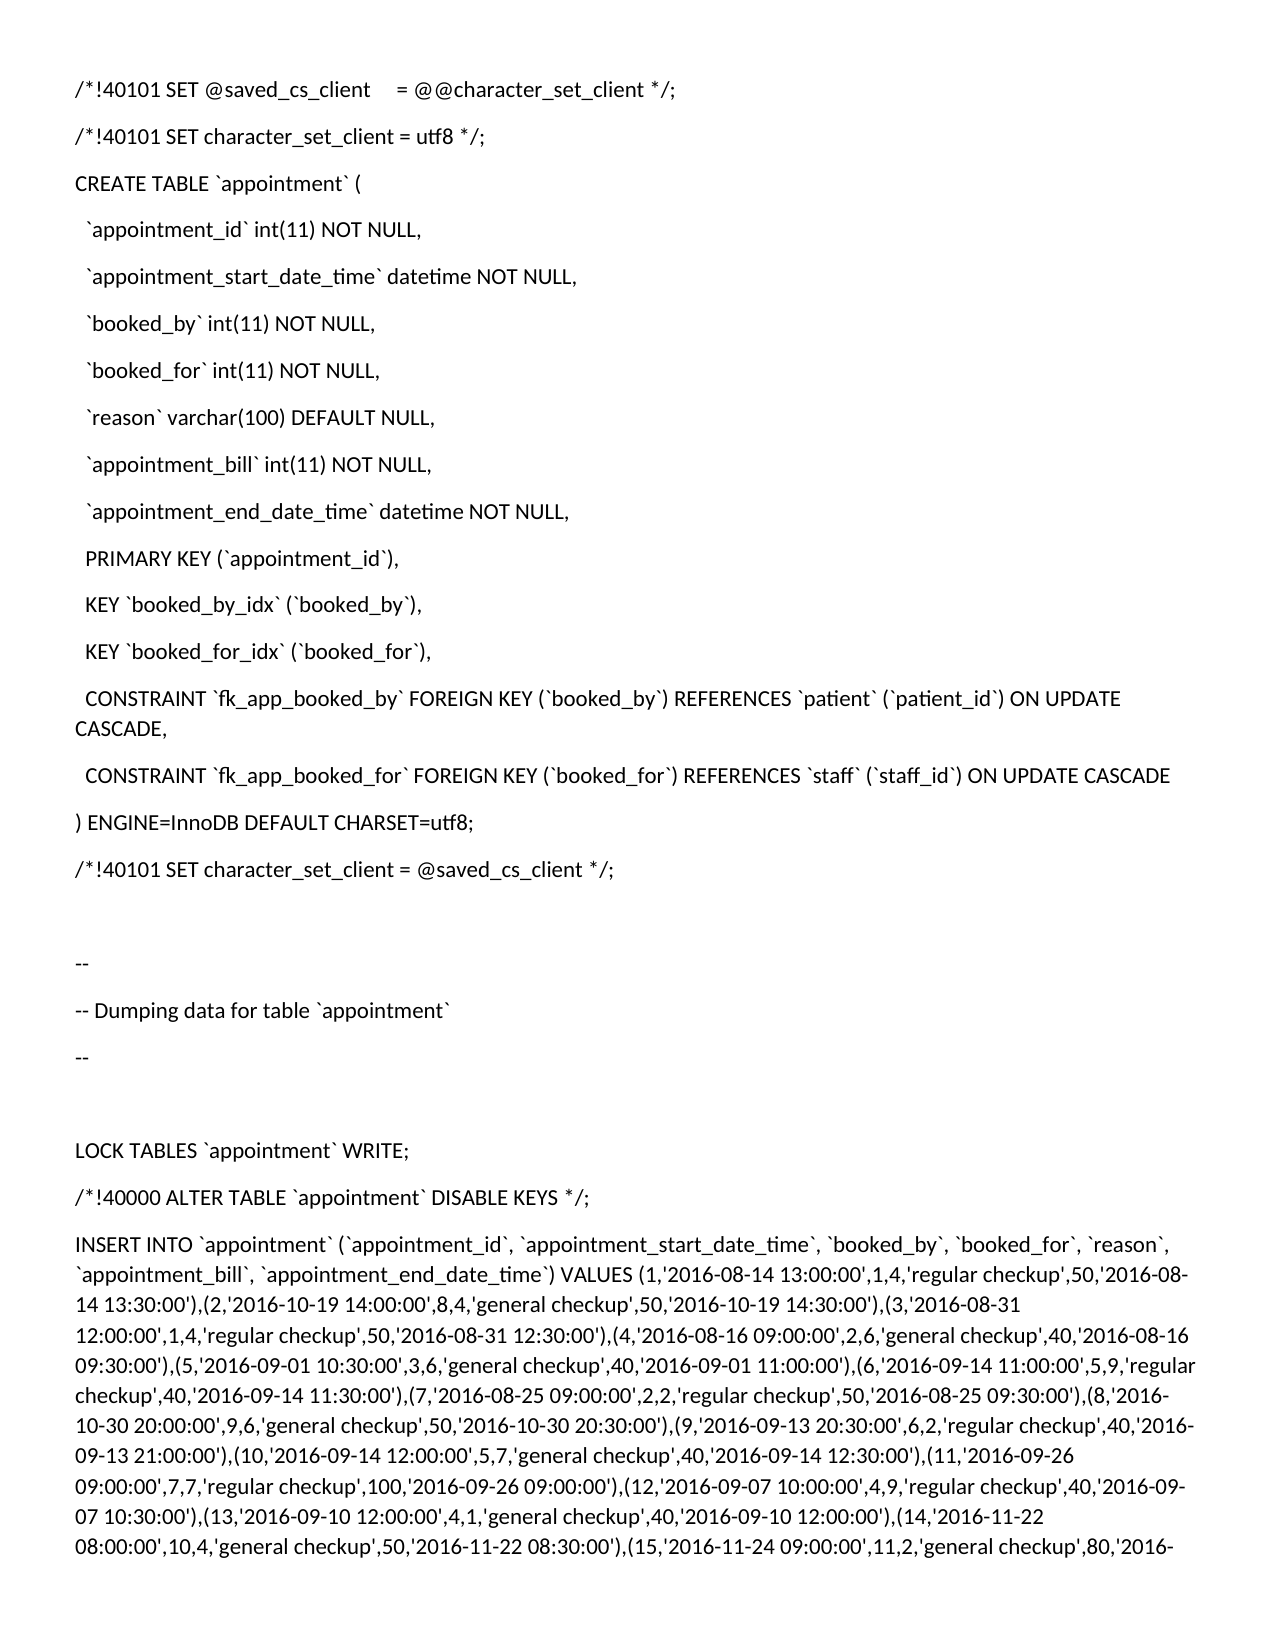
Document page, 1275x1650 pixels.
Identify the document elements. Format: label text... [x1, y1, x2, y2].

text /*!40101 SET @saved_cs_client = @@character_set_client */; [75, 75, 1200, 103]
text /*!40101 SET character_set_client = utf8 */; [75, 122, 1200, 150]
text CREATE TABLE `appointment` ( [75, 169, 1200, 197]
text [75, 1230, 1200, 1560]
text -- Dumping data for table `appointment` [75, 996, 1200, 1024]
text `appointment_start_date_time` datetime NOT NULL, [75, 262, 1200, 291]
text KEY `booked_for_idx` (`booked_for`), [75, 637, 1200, 666]
text `appointment_end_date_time` datetime NOT NULL, [75, 497, 1200, 525]
text CONSTRAINT `fk_app_booked_by` FOREIGN KEY (`booked_by`) REFERENCES `patient` (`patient_id`) ON UPDATE CASCADE, [75, 684, 1200, 743]
text `booked_by` int(11) NOT NULL, [75, 309, 1200, 337]
text ) ENGINE=InnoDB DEFAULT CHARSET=utf8; [75, 808, 1200, 836]
text -- [75, 949, 1200, 977]
text PRIMARY KEY (`appointment_id`), [75, 544, 1200, 572]
text KEY `booked_by_idx` (`booked_by`), [75, 591, 1200, 619]
text `appointment_id` int(11) NOT NULL, [75, 216, 1200, 244]
text `booked_for` int(11) NOT NULL, [75, 356, 1200, 384]
text /*!40101 SET character_set_client = @saved_cs_client */; [75, 855, 1200, 883]
text LOCK TABLES `appointment` WRITE; [75, 1136, 1200, 1164]
text CONSTRAINT `fk_app_booked_for` FOREIGN KEY (`booked_for`) REFERENCES `staff` (`staff_id`) ON UPDATE CASCADE [75, 761, 1200, 789]
text -- [75, 1043, 1200, 1071]
text `appointment_bill` int(11) NOT NULL, [75, 450, 1200, 478]
text /*!40000 ALTER TABLE `appointment` DISABLE KEYS */; [75, 1183, 1200, 1211]
text `reason` varchar(100) DEFAULT NULL, [75, 403, 1200, 431]
